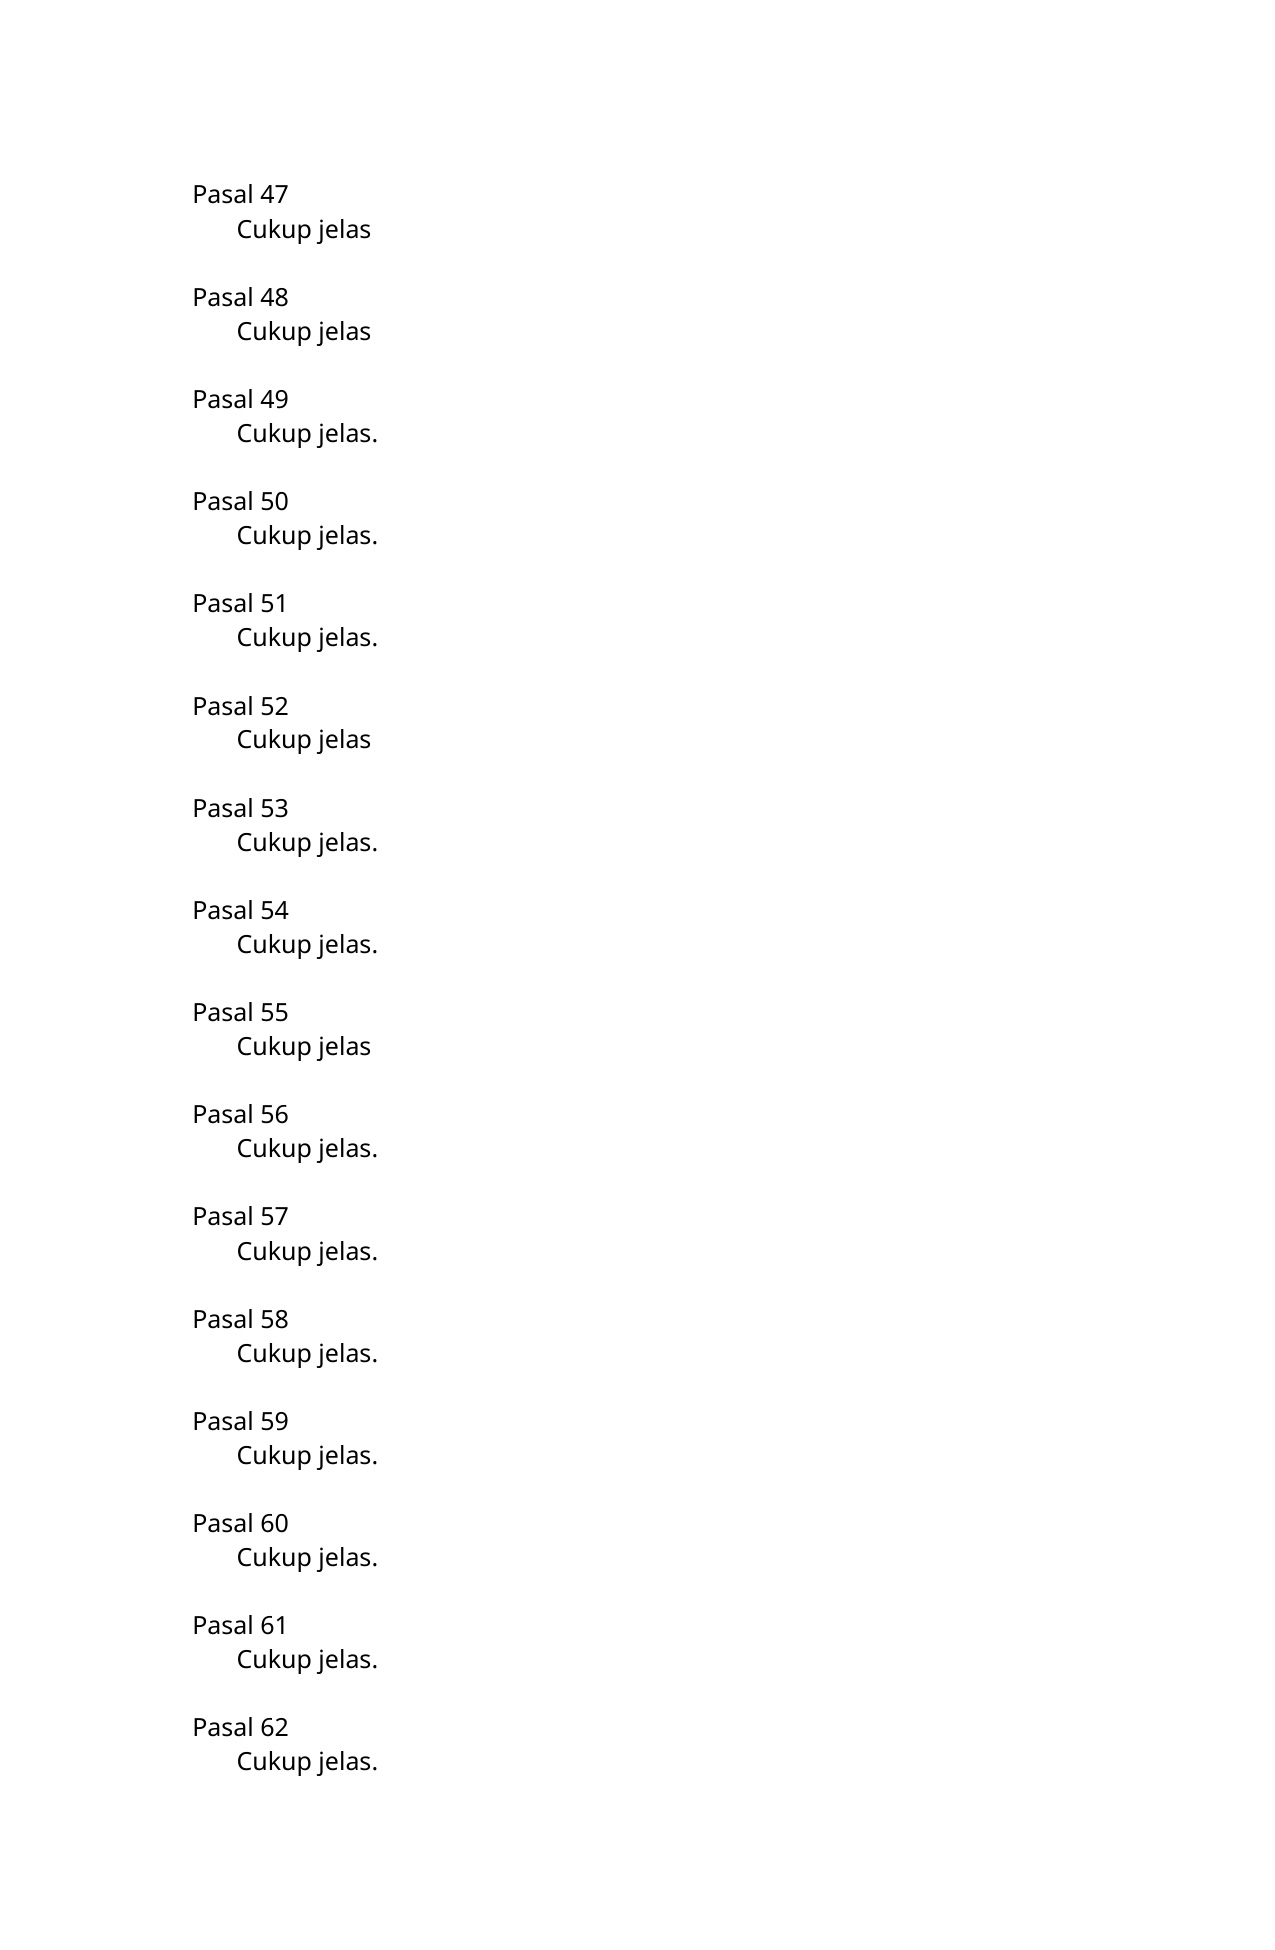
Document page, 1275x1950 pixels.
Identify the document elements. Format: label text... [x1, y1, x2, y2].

text Cukup jelas. [192, 1744, 1137, 1778]
text Pasal 58 [192, 1301, 1137, 1335]
text Pasal 48 [192, 279, 1137, 313]
text Cukup jelas. [192, 1642, 1137, 1676]
text Pasal 56 [192, 1097, 1137, 1131]
text Cukup jelas. [192, 416, 1137, 450]
text Cukup jelas [184, 1029, 1137, 1063]
text Pasal 59 [192, 1403, 1137, 1437]
text Cukup jelas. [192, 620, 1137, 654]
text Cukup jelas [192, 211, 1137, 245]
text Pasal 54 [192, 892, 1137, 927]
text Cukup jelas. [192, 1131, 1137, 1165]
text Pasal 55 [192, 995, 1137, 1029]
text Cukup jelas [184, 313, 1137, 347]
text Cukup jelas. [192, 1335, 1137, 1369]
text Pasal 47 [192, 177, 1137, 211]
text Pasal 50 [192, 484, 1137, 518]
text Pasal 49 [192, 382, 1137, 416]
text Cukup jelas. [192, 824, 1137, 858]
text Cukup jelas. [192, 518, 1137, 552]
text Pasal 57 [192, 1199, 1137, 1233]
text Cukup jelas. [192, 927, 1137, 961]
text Pasal 62 [192, 1710, 1137, 1744]
text Pasal 52 [192, 688, 1137, 722]
text Pasal 60 [192, 1506, 1137, 1540]
text Cukup jelas. [192, 1233, 1137, 1267]
text Pasal 61 [192, 1608, 1137, 1642]
text Cukup jelas. [192, 1540, 1137, 1574]
text Pasal 51 [192, 586, 1137, 620]
text Cukup jelas. [192, 1437, 1137, 1472]
text Pasal 53 [192, 790, 1137, 824]
text Cukup jelas [184, 722, 1137, 756]
